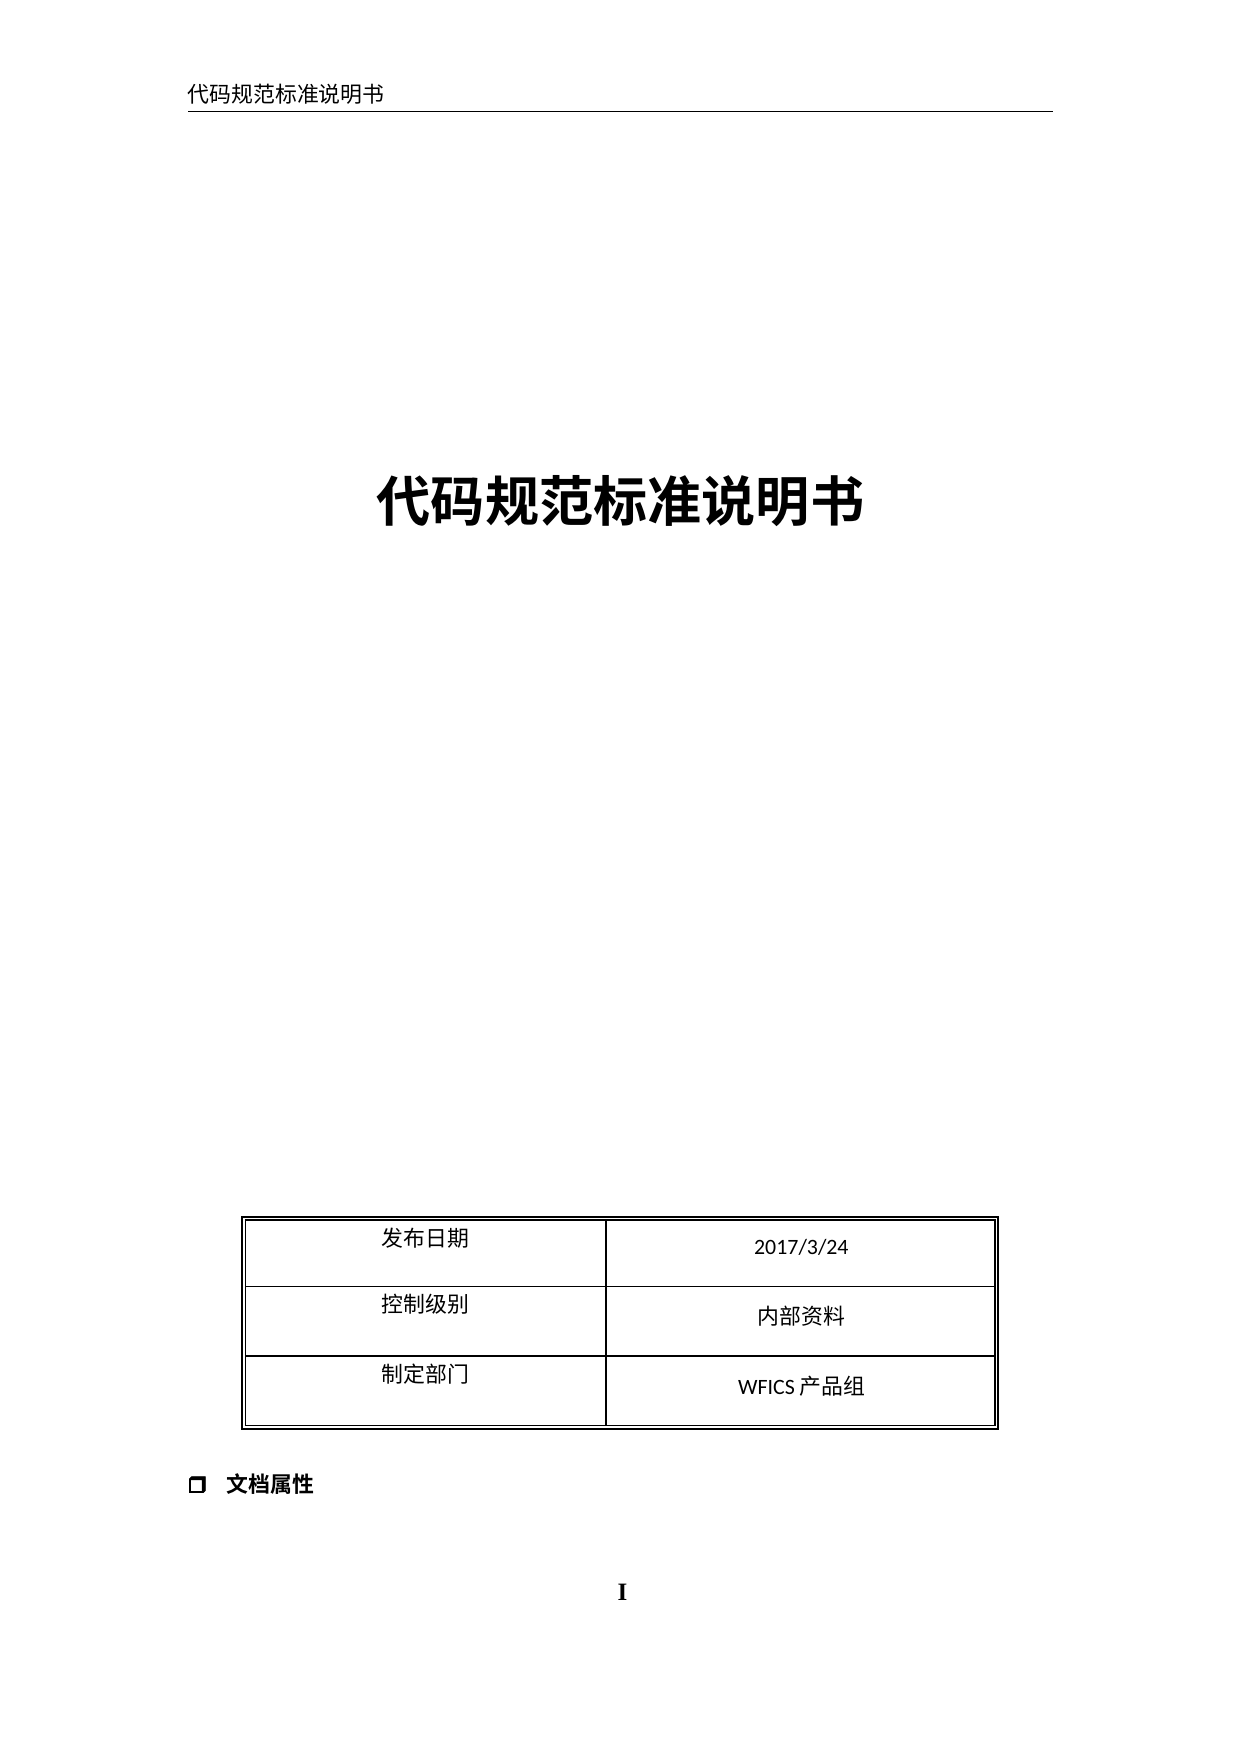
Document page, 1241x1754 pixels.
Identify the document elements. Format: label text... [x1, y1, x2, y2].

table_header 发布日期 [246, 1221, 605, 1286]
text 文档属性 [187, 1466, 1053, 1500]
table_cell 制定部门 [246, 1357, 605, 1425]
table_cell WFICS产品组 [607, 1357, 994, 1425]
table_cell 控制级别 [246, 1287, 605, 1355]
text 代码规范标准说明书 [187, 447, 1053, 549]
table_header 2017/3/24 [607, 1221, 994, 1286]
table_cell 内部资料 [607, 1287, 994, 1355]
